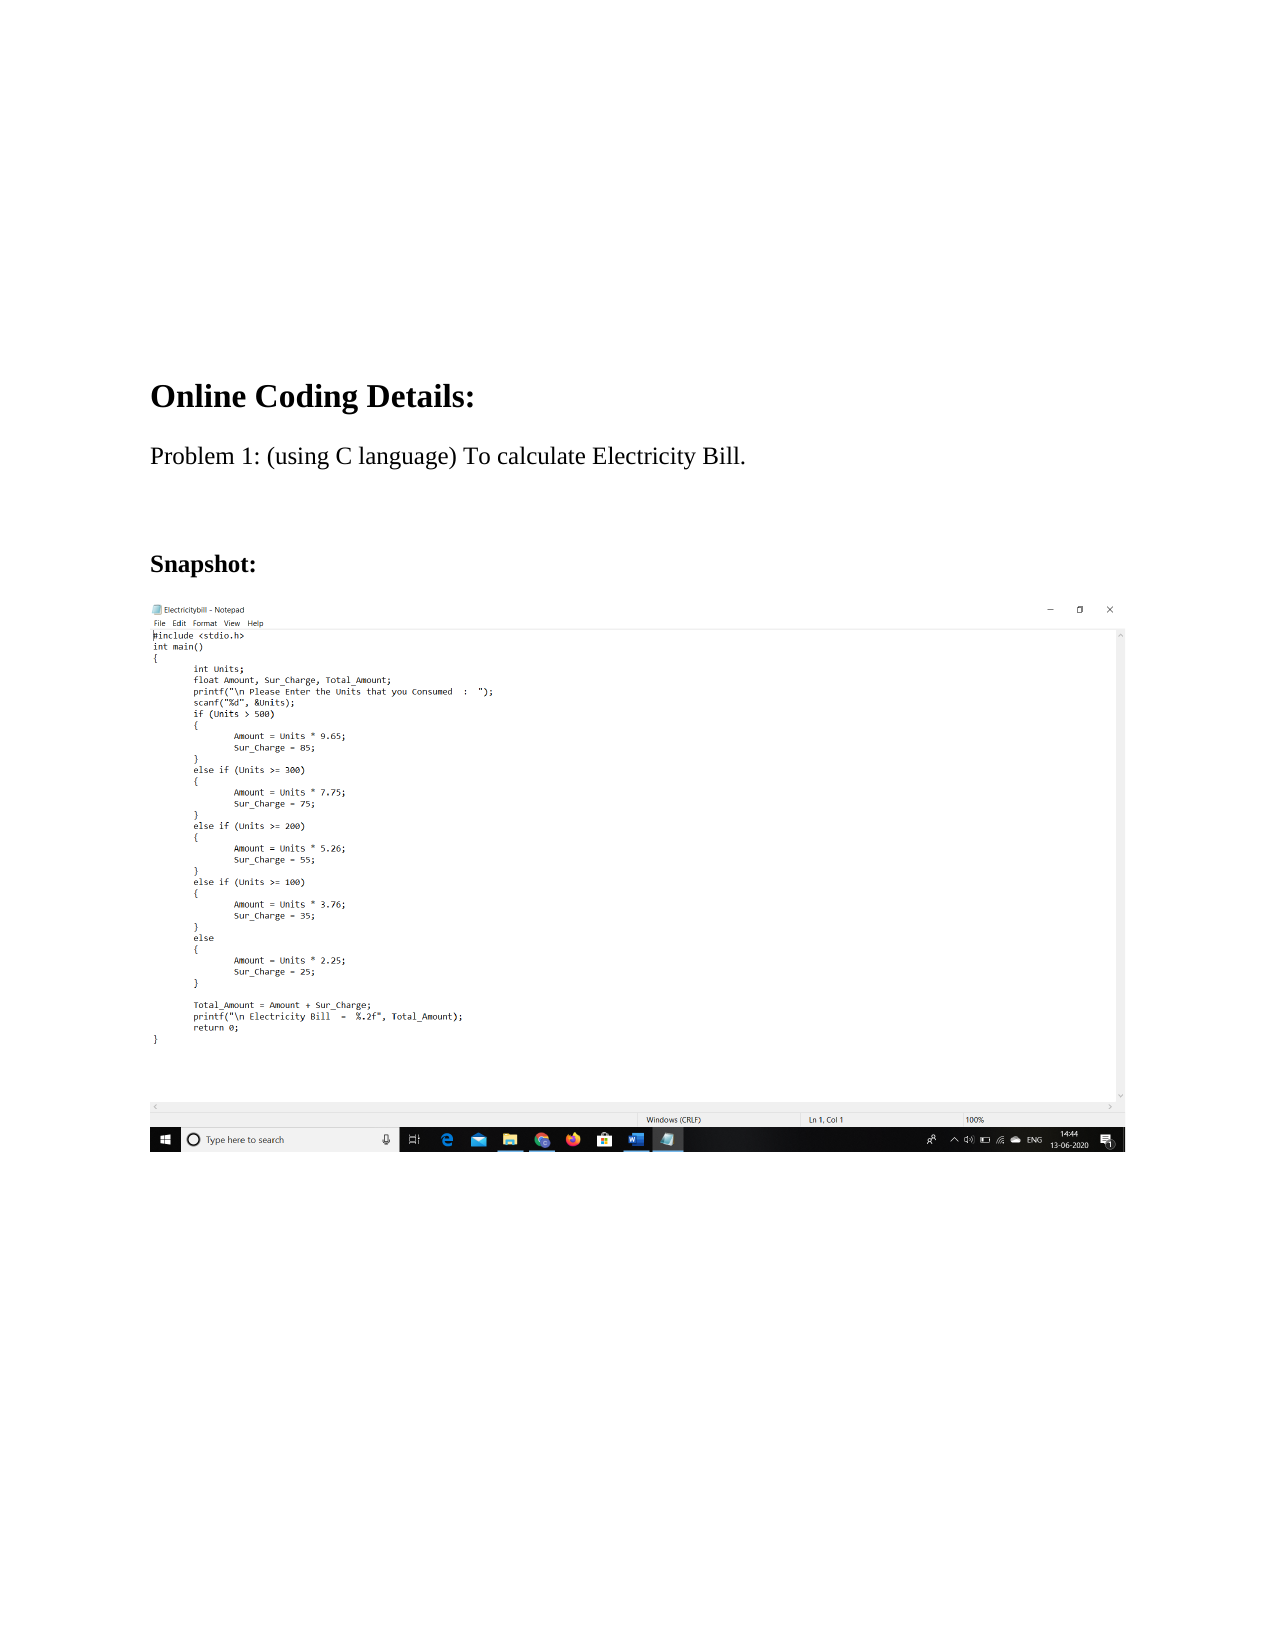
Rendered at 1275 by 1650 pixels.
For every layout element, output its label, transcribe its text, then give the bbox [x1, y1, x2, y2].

text Snapshot: [150, 549, 1125, 578]
text Online Coding Details: [150, 376, 1125, 415]
text Problem 1: (using C language) To calculate Electricity Bill. [150, 441, 1125, 470]
picture [150, 602, 1125, 1152]
